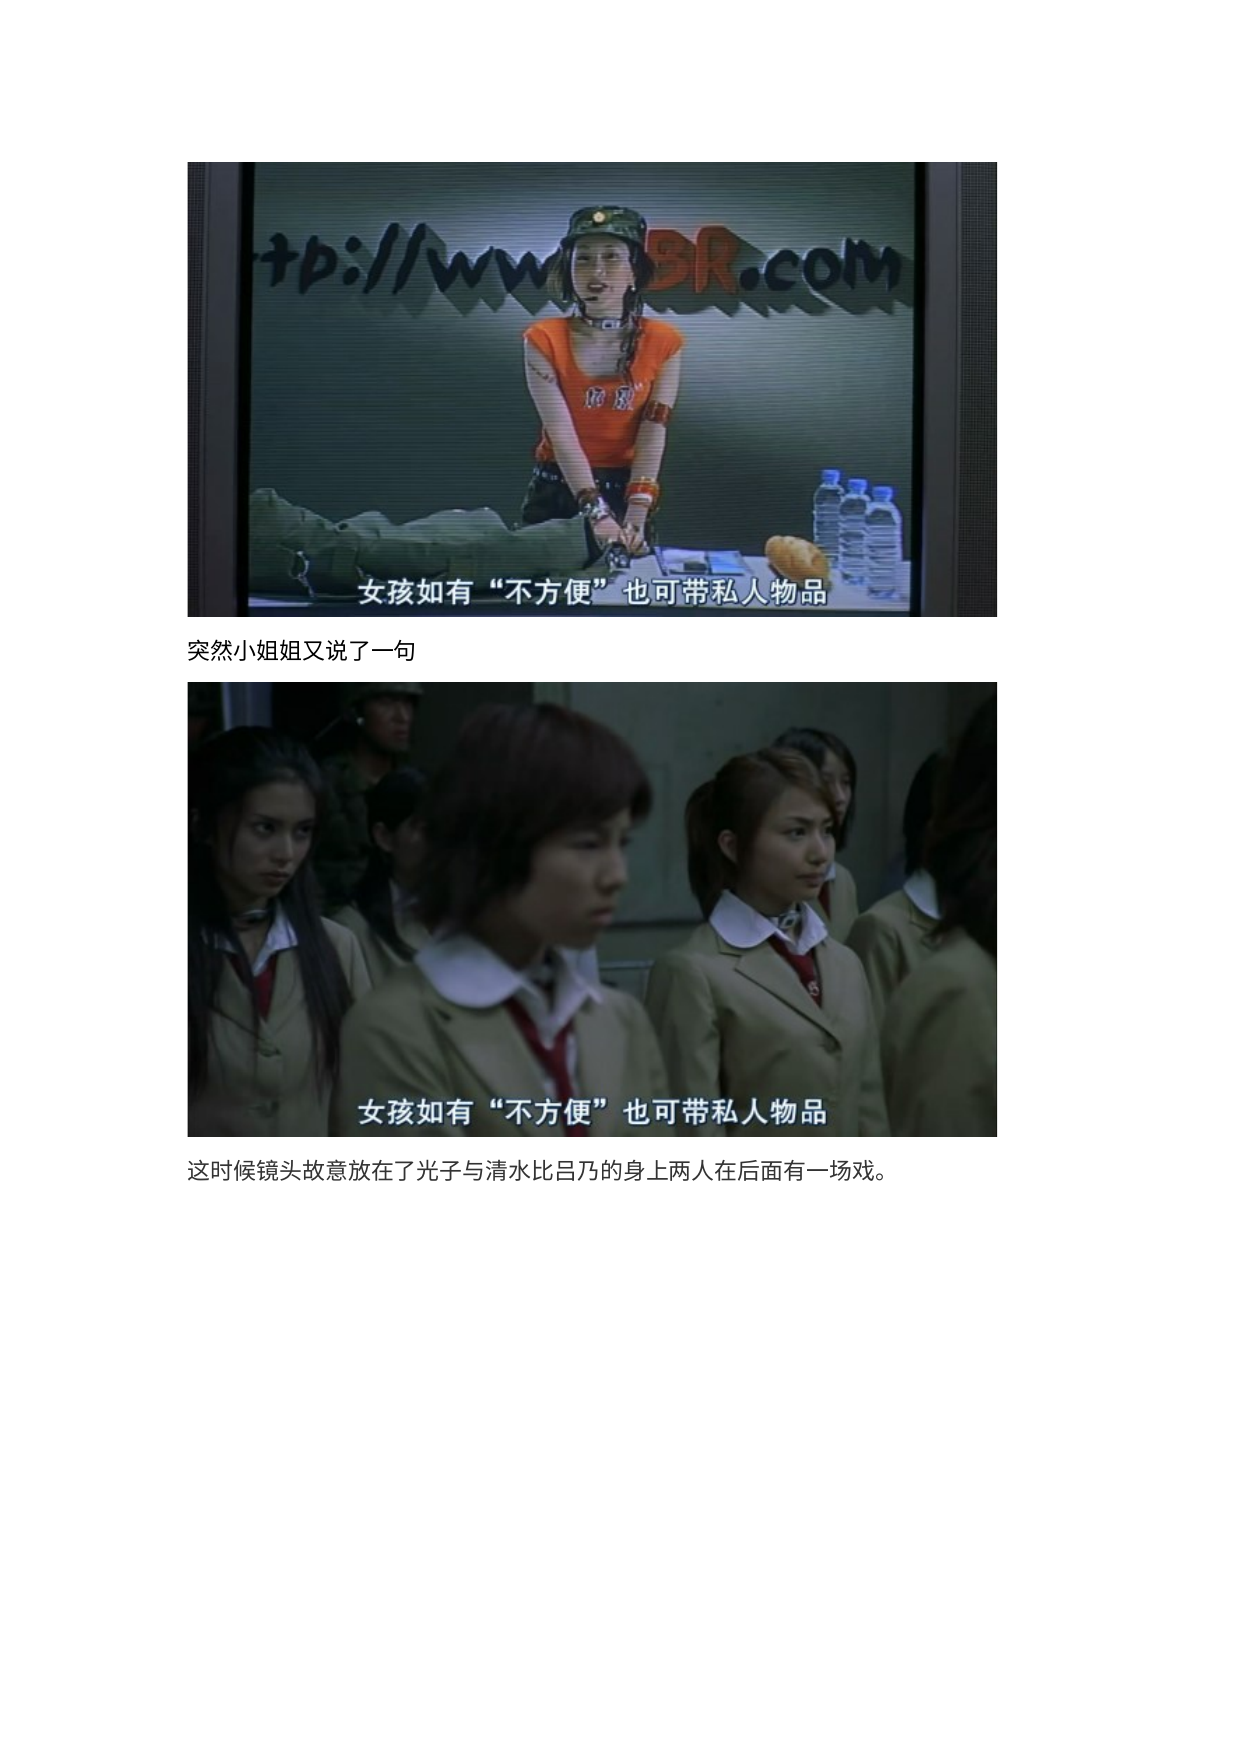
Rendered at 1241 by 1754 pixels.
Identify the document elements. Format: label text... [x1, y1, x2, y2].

text 突然小姐姐又说了一句 [187, 617, 1053, 682]
picture [187, 682, 998, 1137]
picture [187, 162, 998, 617]
text 这时候镜头故意放在了光子与清水比吕乃的身上两人在后面有一场戏。 [187, 1137, 1053, 1202]
